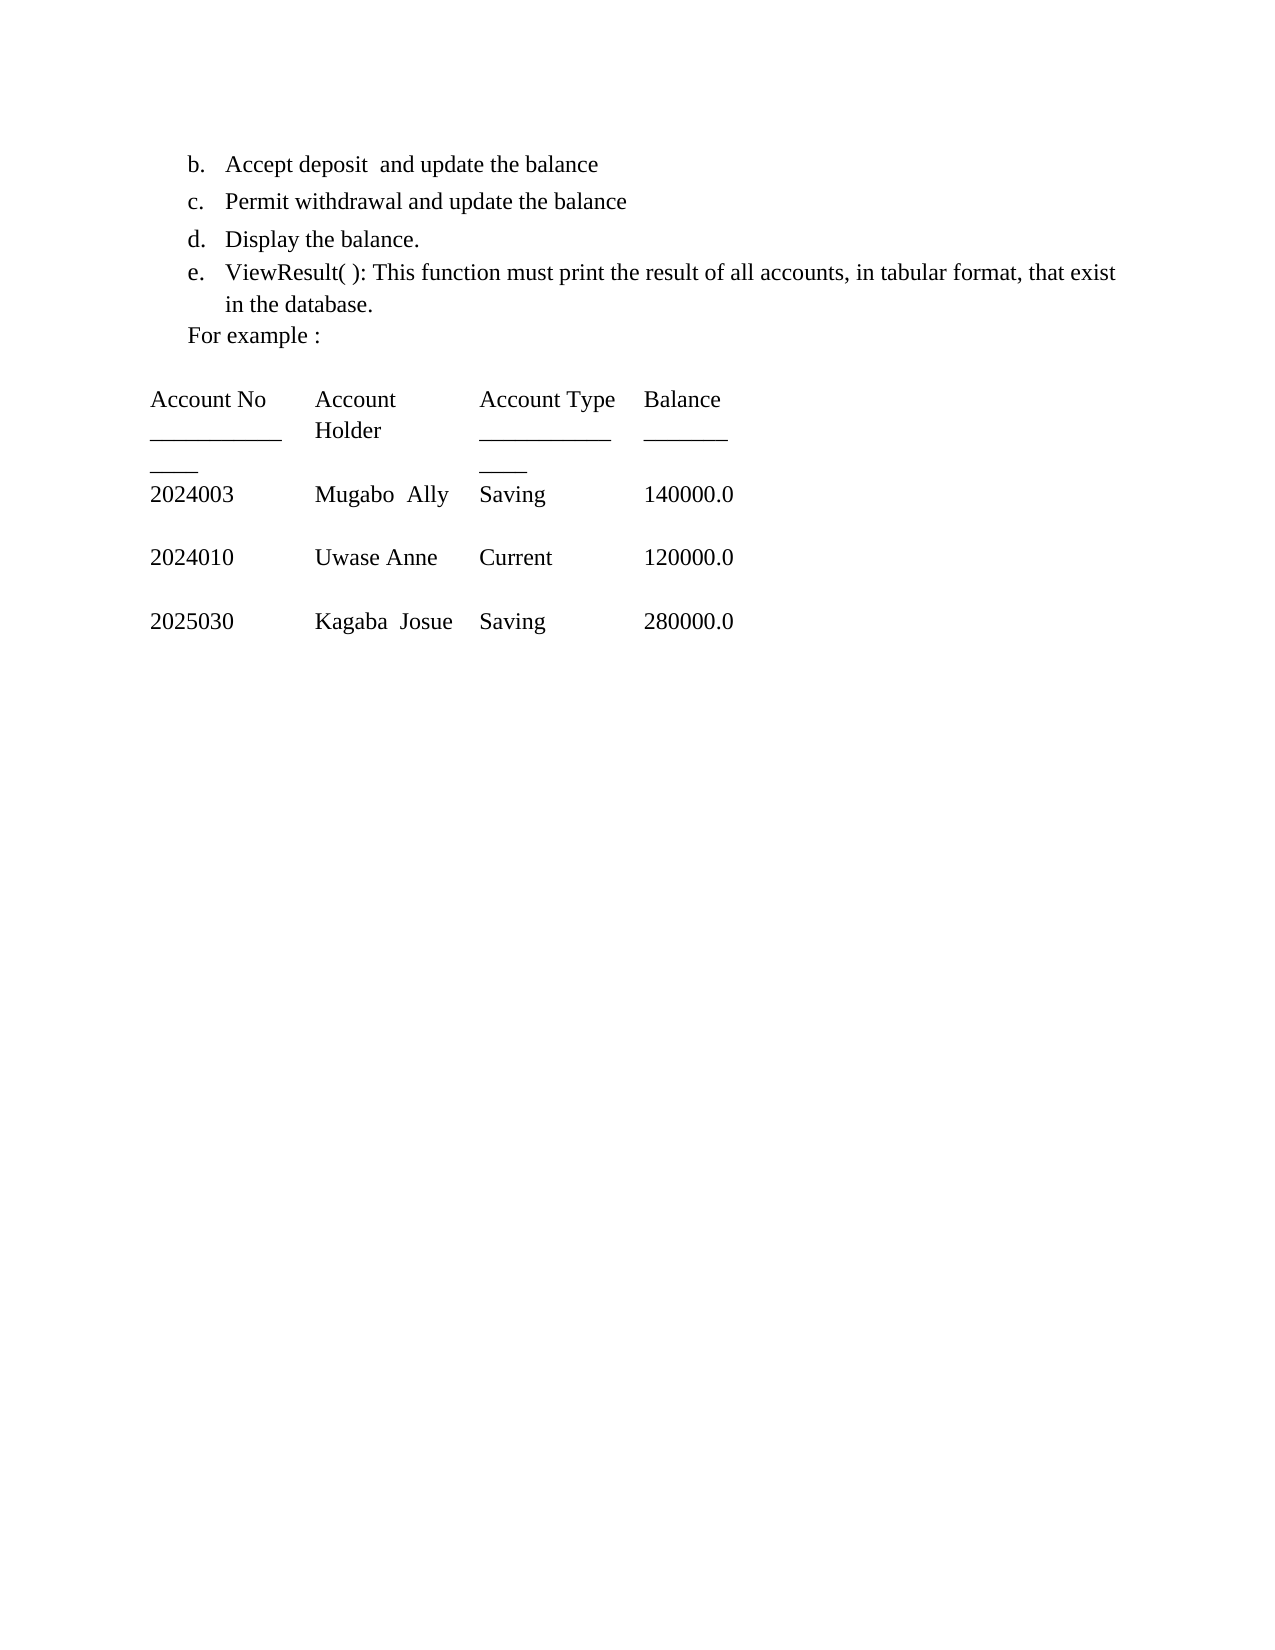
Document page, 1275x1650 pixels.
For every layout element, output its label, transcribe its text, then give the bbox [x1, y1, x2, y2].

table_cell 2024010 [139, 543, 303, 607]
table_cell 2025030 [139, 607, 303, 638]
table_header Account Type _______________ [468, 385, 632, 480]
table_cell Mugabo Ally [303, 480, 468, 543]
table_header Account No _______________ [139, 385, 303, 480]
table_header Account Holder [303, 385, 468, 480]
table_cell Kagaba Josue [303, 607, 468, 638]
table_cell 140000.0 [633, 480, 797, 543]
table_cell 2024003 [139, 480, 303, 543]
table_header Balance _______ [633, 385, 797, 480]
table_cell 120000.0 [633, 543, 797, 607]
list Accept deposit and update the balance [187, 150, 1125, 178]
list ViewResult( ): This function must print the result of all accounts, in tabular format, that exist in the database. [187, 257, 1125, 317]
table_cell Uwase Anne [303, 543, 468, 607]
table_cell Current [468, 543, 632, 607]
list Permit withdrawal and update the balance [187, 187, 1125, 214]
table_cell Saving [468, 607, 632, 638]
text For example : [187, 321, 1125, 349]
table_cell 280000.0 [633, 607, 797, 638]
table_cell Saving [468, 480, 632, 543]
list Display the balance. [187, 224, 1125, 253]
